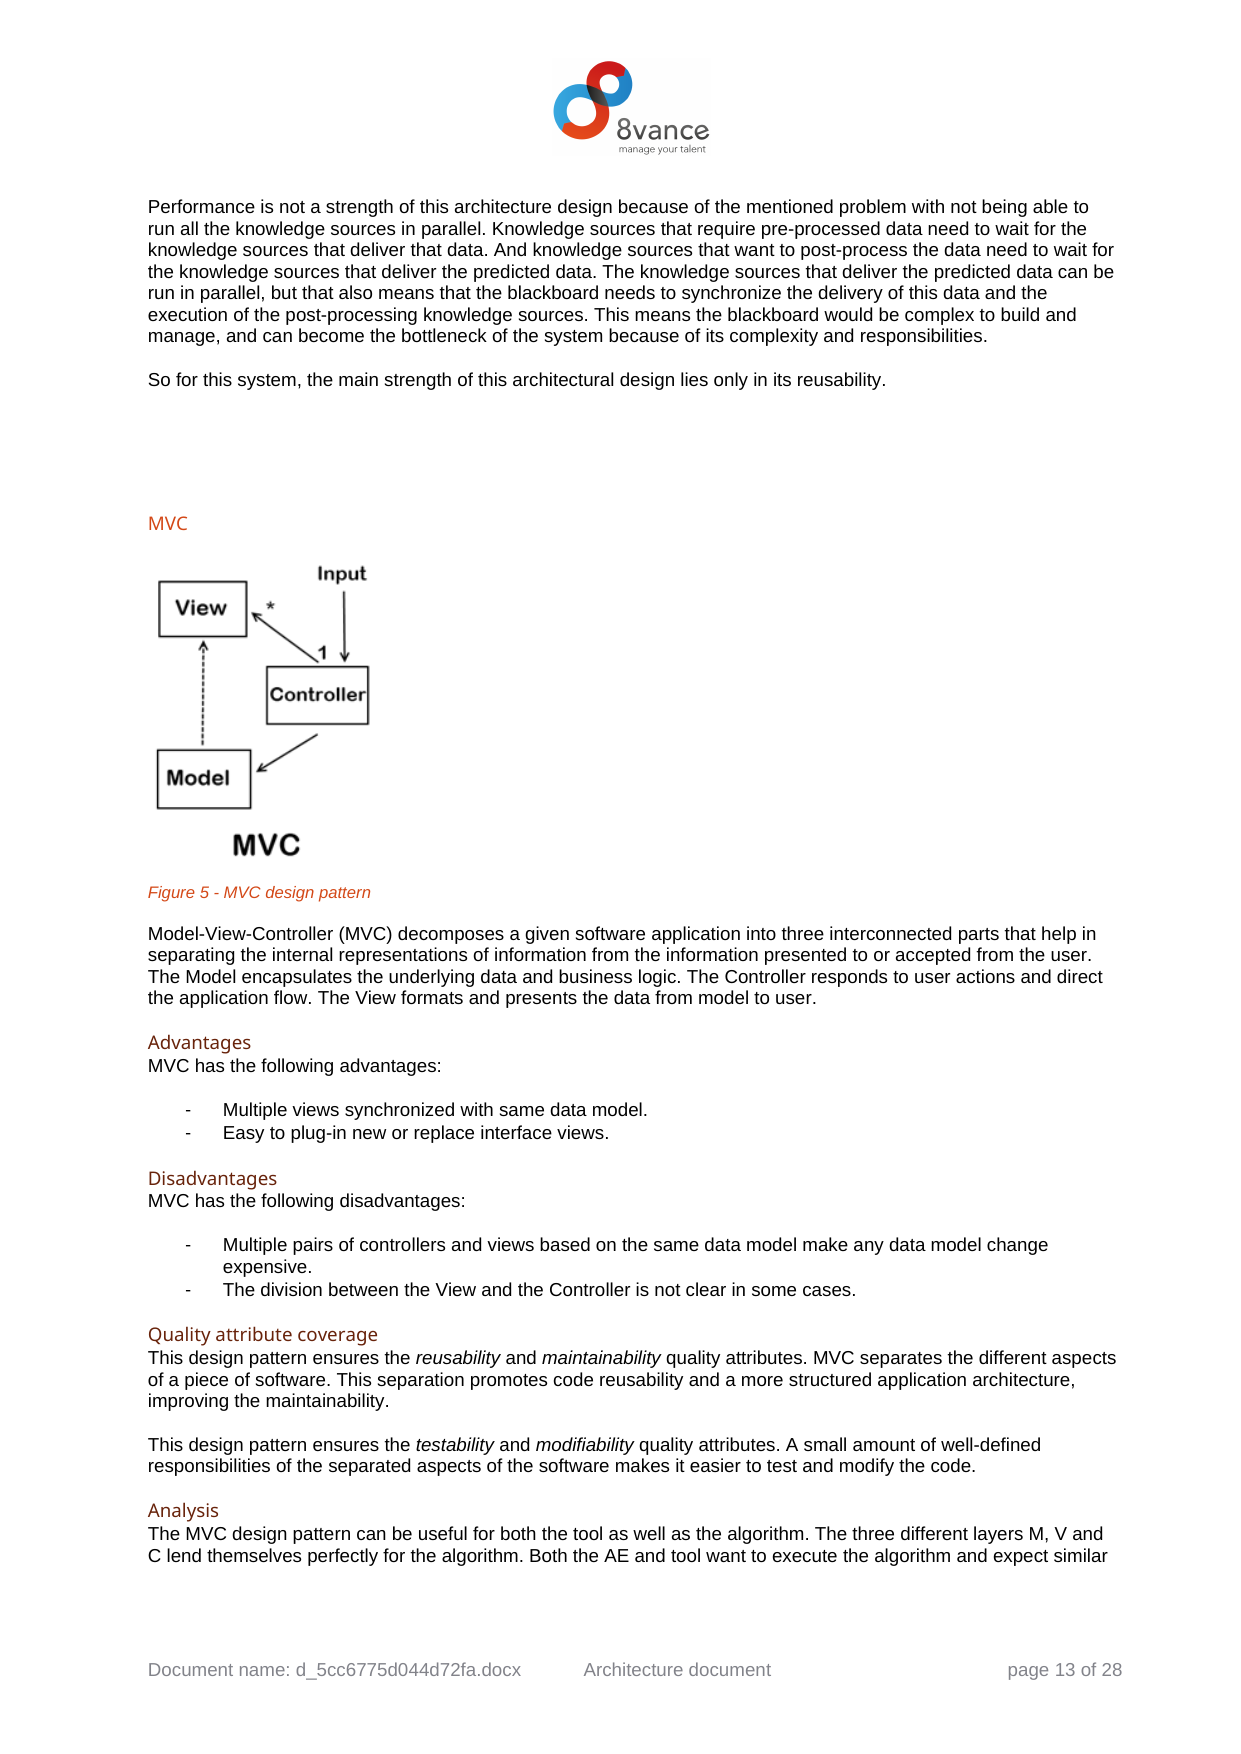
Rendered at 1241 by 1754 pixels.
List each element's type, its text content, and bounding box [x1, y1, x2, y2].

list Multiple views synchronized with same data model. [185, 1098, 1117, 1121]
text This design pattern ensures the reusability and maintainability quality attributes. MVC separates the different aspects of a piece of software. This separation promotes code reusability and a more structured application architecture, improving the maintainability. [148, 1347, 1117, 1412]
subtitle Analysis [148, 1497, 1117, 1523]
text MVC has the following advantages: [148, 1055, 1117, 1077]
text Figure 5 - MVC design pattern [148, 882, 1117, 902]
list The division between the View and the Controller is not clear in some cases. [185, 1278, 1117, 1301]
subtitle Disadvantages [148, 1165, 1117, 1190]
picture [551, 58, 712, 156]
list Multiple pairs of controllers and views based on the same data model make any data model change expensive. [185, 1233, 1117, 1278]
subtitle MVC [148, 510, 1117, 536]
text This design pattern ensures the testability and modifiability quality attributes. A small amount of well-defined responsibilities of the separated aspects of the software makes it easier to test and modify the code. [148, 1433, 1117, 1477]
picture [147, 557, 386, 870]
subtitle Quality attribute coverage [148, 1322, 1117, 1347]
text Model-View-Controller (MVC) decomposes a given software application into three interconnected parts that help in separating the internal representations of information from the information presented to or accepted from the user. The Model encapsulates the underlying data and business logic. The Controller responds to user actions and direct the application flow. The View formats and presents the data from model to user. [148, 922, 1117, 1009]
text So for this system, the main strength of this architectural design lies only in its reusability. [148, 368, 1117, 390]
subtitle Advantages [148, 1029, 1117, 1055]
text MVC has the following disadvantages: [148, 1190, 1117, 1212]
list Easy to plug-in new or replace interface views. [185, 1121, 1117, 1144]
text Performance is not a strength of this architecture design because of the mentioned problem with not being able to run all the knowledge sources in parallel. Knowledge sources that require pre-processed data need to wait for the knowledge sources that deliver that data. And knowledge sources that want to post-process the data need to wait for the knowledge sources that deliver the predicted data. The knowledge sources that deliver the predicted data can be run in parallel, but that also means that the blackboard needs to synchronize the delivery of this data and the execution of the post-processing knowledge sources. This means the blackboard would be complex to build and manage, and can become the bottleneck of the system because of its complexity and responsibilities. [148, 196, 1117, 347]
